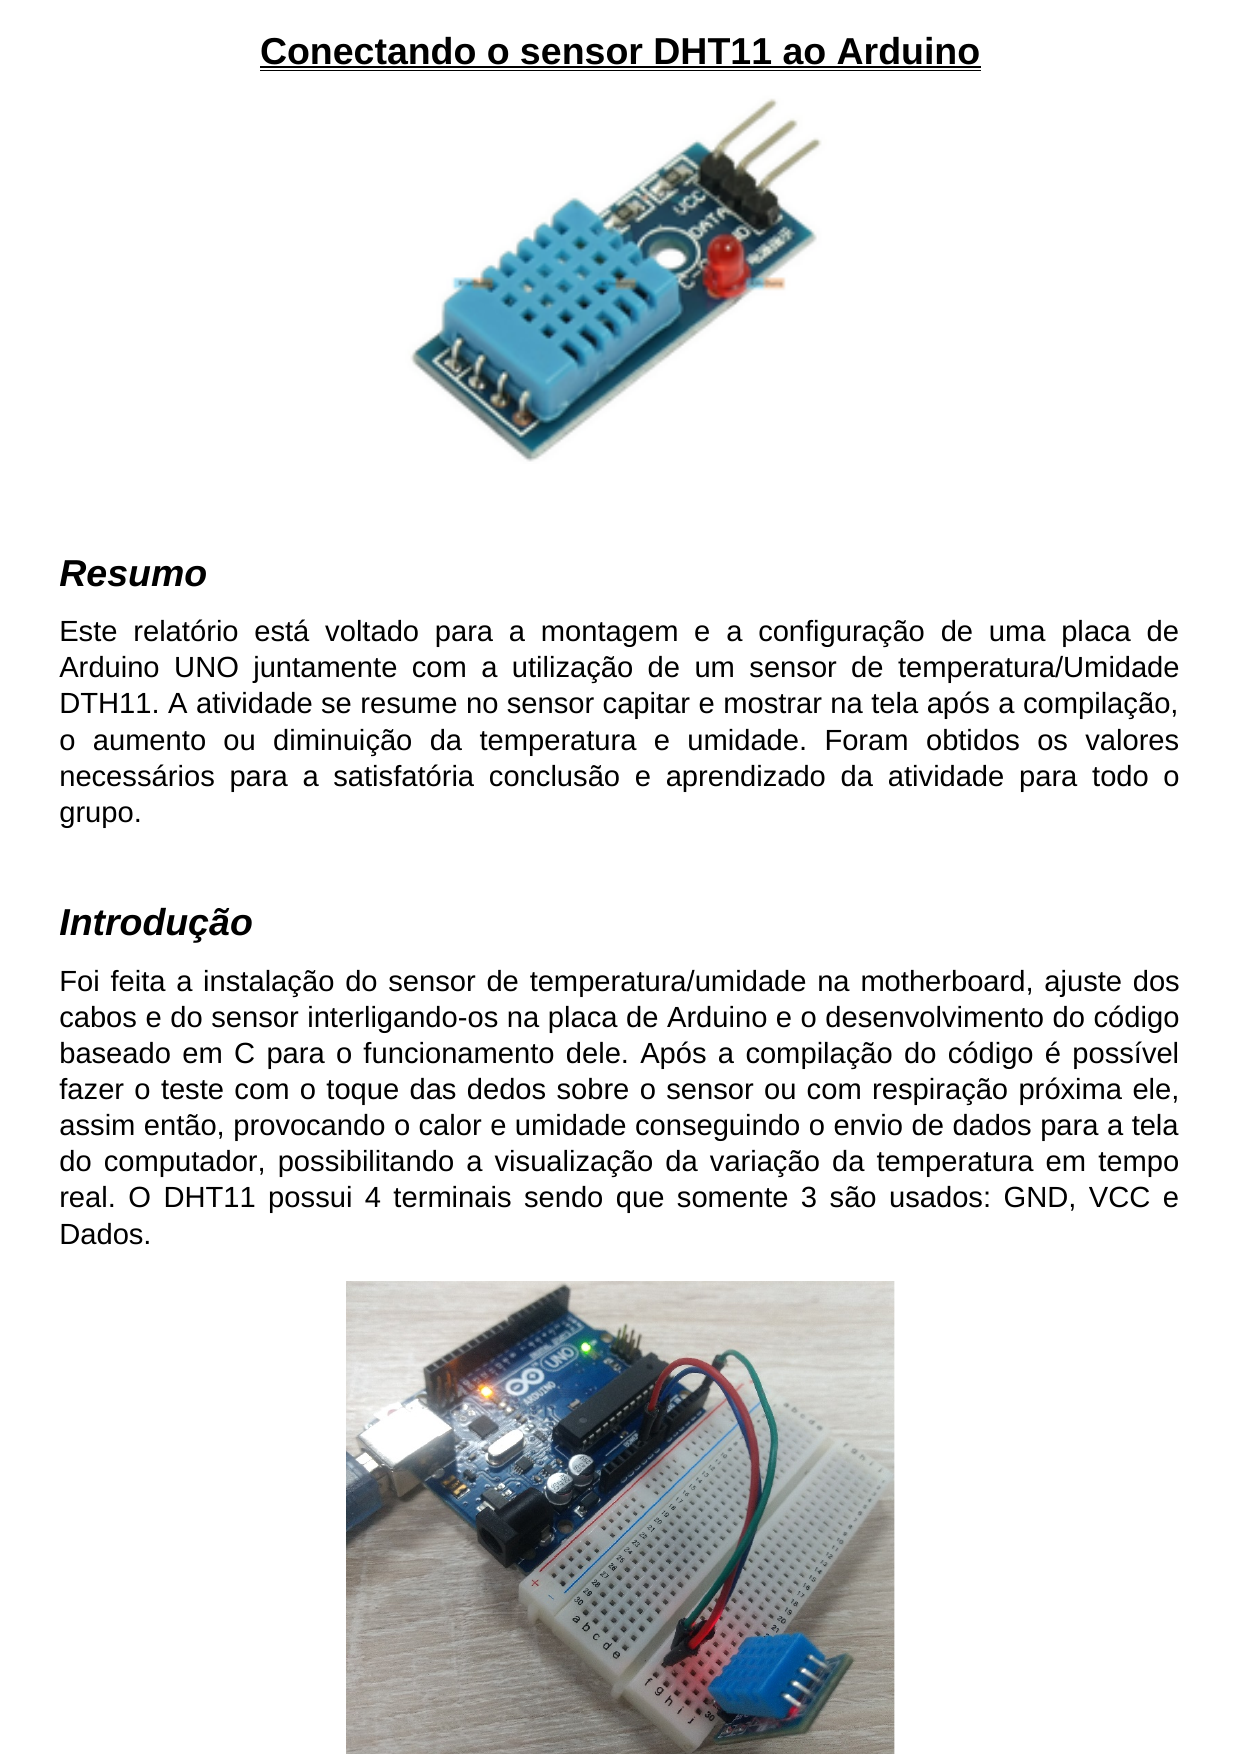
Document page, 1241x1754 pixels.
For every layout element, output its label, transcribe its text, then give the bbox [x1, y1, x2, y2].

text Introdução [59, 900, 1181, 943]
text Este relatório está voltado para a montagem e a configuração de uma placa de Arduino UNO juntamente com a utilização de um sensor de temperatura/Umidade DTH11. A atividade se resume no sensor capitar e mostrar na tela após a compilação, o aumento ou diminuição da temperatura e umidade. Foram obtidos os valores necessários para a satisfatória conclusão e aprendizado da atividade para todo o grupo. [59, 614, 1181, 828]
picture [346, 1281, 895, 1754]
text Foi feita a instalação do sensor de temperatura/umidade na motherboard, ajuste dos cabos e do sensor interligando-os na placa de Arduino e o desenvolvimento do código baseado em C para o funcionamento dele. Após a compilação do código é possível fazer o teste com o toque das dedos sobre o sensor ou com respiração próxima ele, assim então, provocando o calor e umidade conseguindo o envio de dados para a tela do computador, possibilitando a visualização da variação da temperatura em tempo real. O DHT11 possui 4 terminais sendo que somente 3 são usados: GND, VCC e Dados. [59, 964, 1181, 1250]
text Resumo [59, 551, 1181, 594]
picture [401, 95, 839, 464]
text Conectando o sensor DHT11 ao Arduino [59, 29, 1181, 73]
